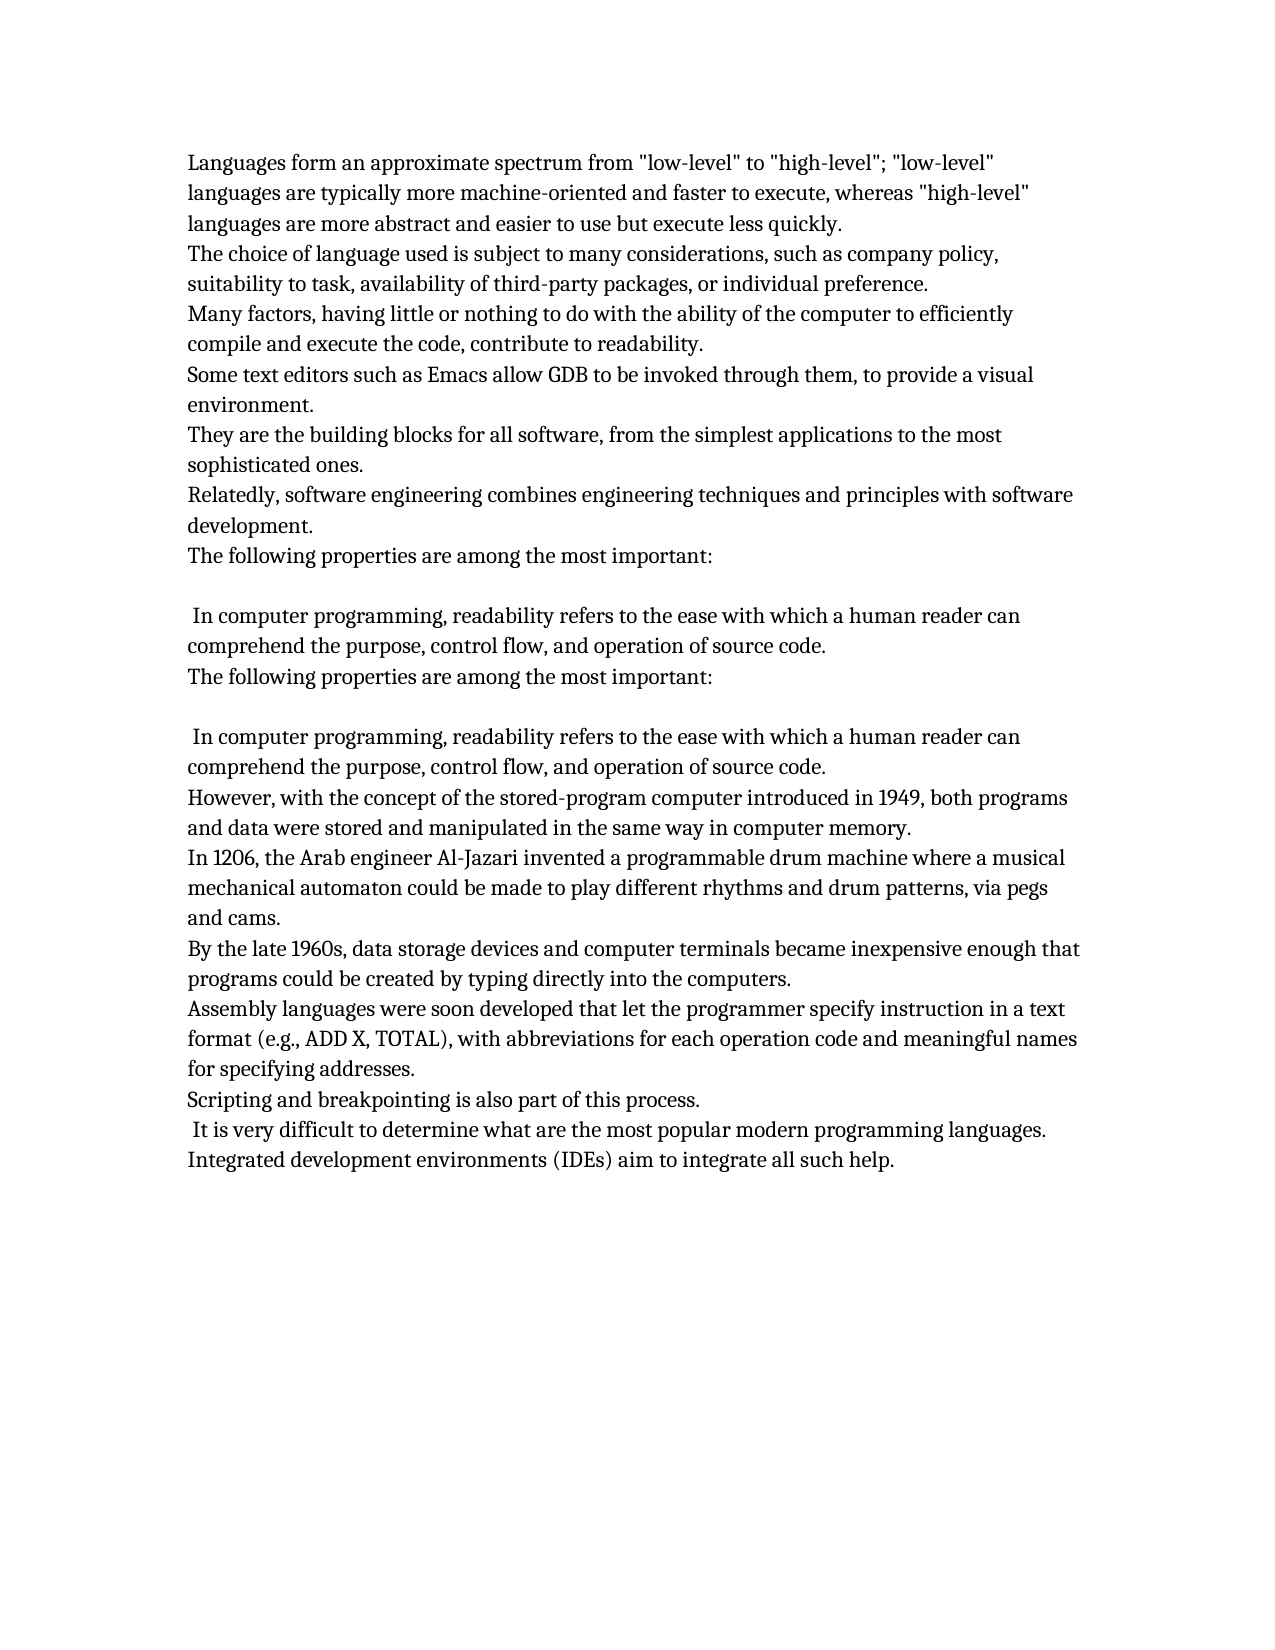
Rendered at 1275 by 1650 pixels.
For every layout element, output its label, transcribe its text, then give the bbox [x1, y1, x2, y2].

text Languages form an approximate spectrum from "low-level" to "high-level"; "low-level" languages are typically more machine-oriented and faster to execute, whereas "high-level" languages are more abstract and easier to use but execute less quickly. The choice of language used is subject to many considerations, such as company policy, suitability to task, availability of third-party packages, or individual preference. Many factors, having little or nothing to do with the ability of the computer to efficiently compile and execute the code, contribute to readability. Some text editors such as Emacs allow GDB to be invoked through them, to provide a visual environment. They are the building blocks for all software, from the simplest applications to the most sophisticated ones. Relatedly, software engineering combines engineering techniques and principles with software development. The following properties are among the most important: In computer programming, readability refers to the ease with which a human reader can comprehend the purpose, control flow, and operation of source code. The following properties are among the most important: In computer programming, readability refers to the ease with which a human reader can comprehend the purpose, control flow, and operation of source code. However, with the concept of the stored-program computer introduced in 1949, both programs and data were stored and manipulated in the same way in computer memory. In 1206, the Arab engineer Al-Jazari invented a programmable drum machine where a musical mechanical automaton could be made to play different rhythms and drum patterns, via pegs and cams. By the late 1960s, data storage devices and computer terminals became inexpensive enough that programs could be created by typing directly into the computers. Assembly languages were soon developed that let the programmer specify instruction in a text format (e.g., ADD X, TOTAL), with abbreviations for each operation code and meaningful names for specifying addresses. Scripting and breakpointing is also part of this process. It is very difficult to determine what are the most popular modern programming languages. Integrated development environments (IDEs) aim to integrate all such help. [187, 150, 1087, 1173]
